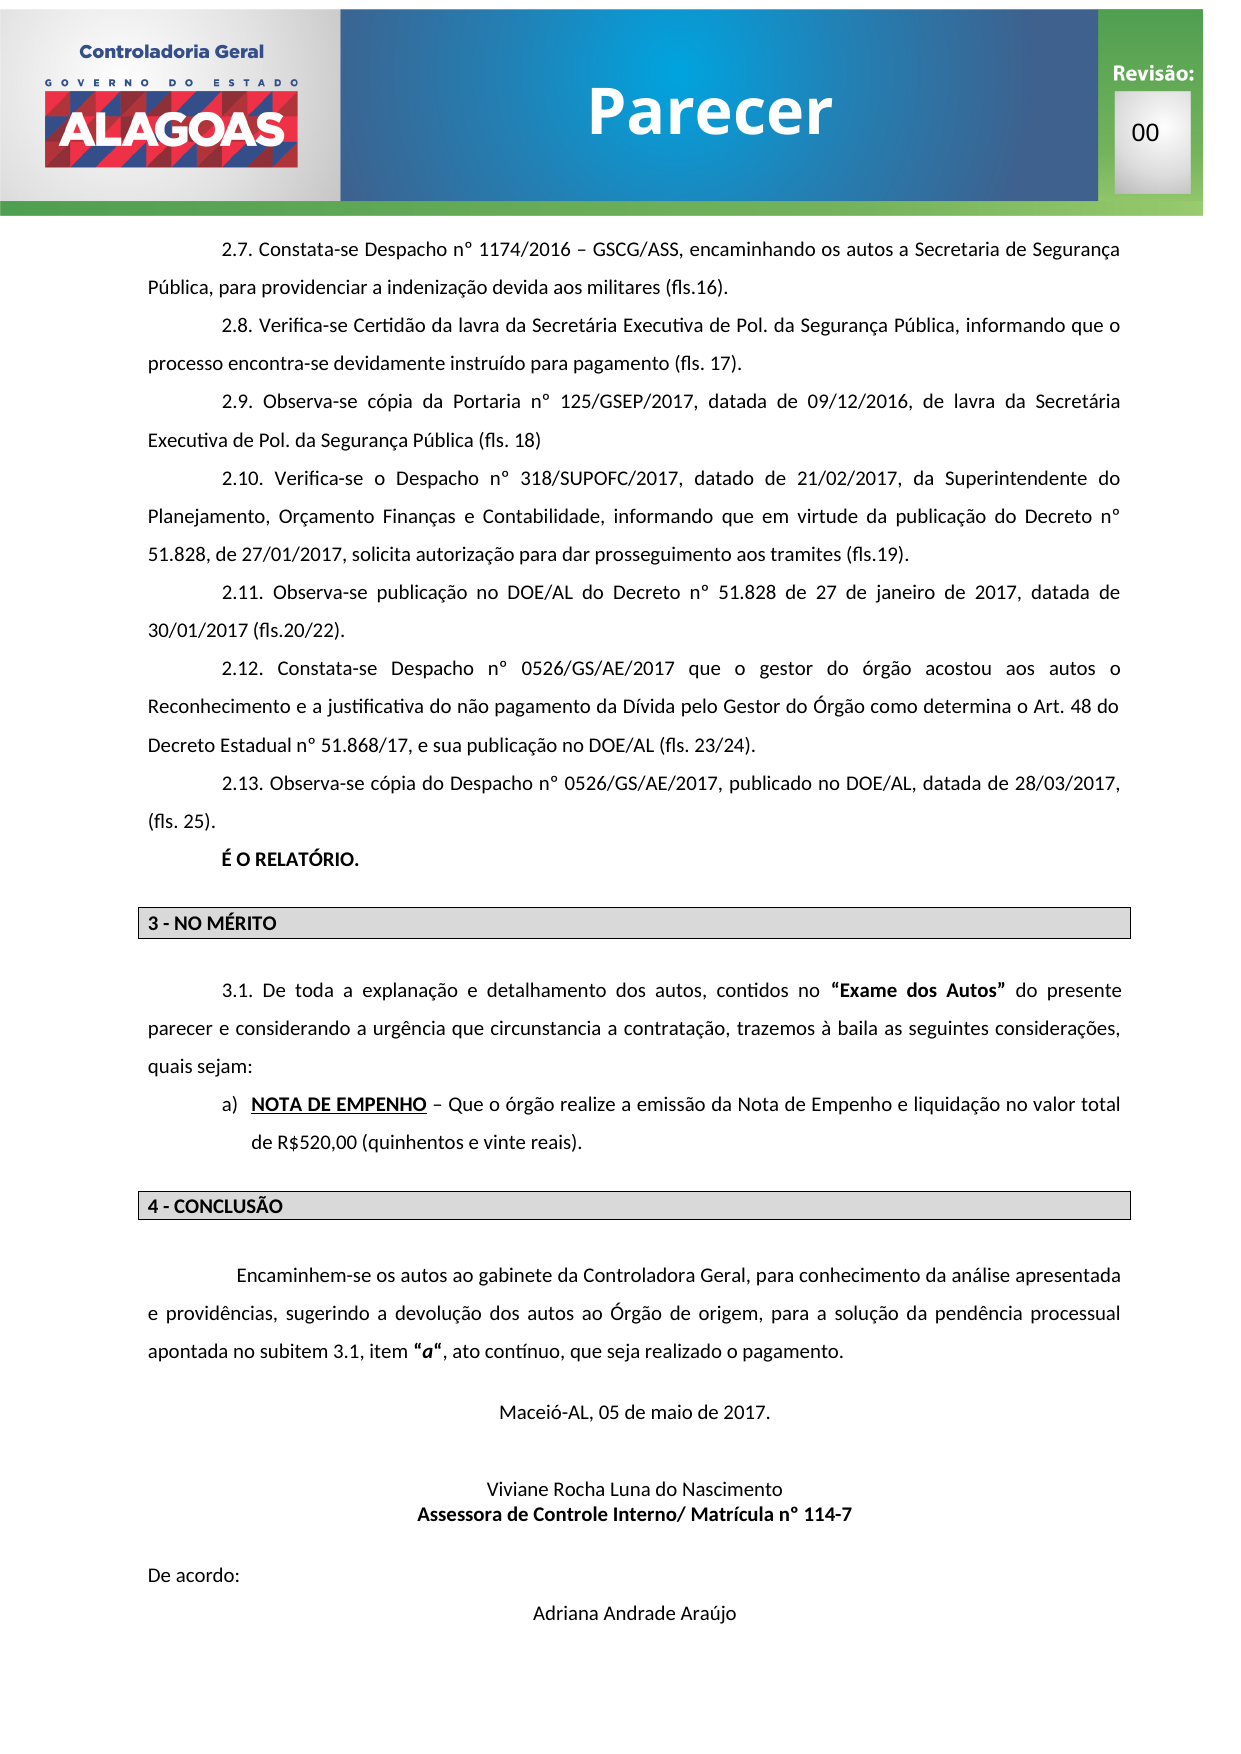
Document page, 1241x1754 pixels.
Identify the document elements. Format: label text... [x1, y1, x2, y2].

text Assessora de Controle Interno/ Matrícula nº 114-7 [148, 1501, 1122, 1527]
text Maceió-AL, 05 de maio de 2017. [148, 1399, 1122, 1425]
text De acordo: [148, 1562, 1122, 1588]
picture [0, 9, 1204, 216]
list 2.13. Observa-se cópia do Despacho nº 0526/GS/AE/2017, publicado no DOE/AL, datada de 28/03/2017, (fls. 25). [148, 770, 1122, 833]
text 2.8. Verifica-se Certidão da lavra da Secretária Executiva de Pol. da Segurança Pública, informando que o processo encontra-se devidamente instruído para pagamento (fls. 17). [148, 312, 1122, 376]
text Encaminhem-se os autos ao gabinete da Controladora Geral, para conhecimento da análise apresentada e providências, sugerindo a devolução dos autos ao Órgão de origem, para a solução da pendência processual apontada no subitem 3.1, item “a“, ato contínuo, que seja realizado o pagamento. [148, 1262, 1122, 1364]
text 2.7. Constata-se Despacho nº 1174/2016 – GSCG/ASS, encaminhando os autos a Secretaria de Segurança Pública, para providenciar a indenização devida aos militares (fls.16). [148, 236, 1122, 300]
text 4 - CONCLUSÃO [139, 1192, 1130, 1219]
text Viviane Rocha Luna do Nascimento [148, 1476, 1122, 1501]
list 2.11. Observa-se publicação no DOE/AL do Decreto nº 51.828 de 27 de janeiro de 2017, datada de 30/01/2017 (fls.20/22). [148, 579, 1122, 643]
text 2.12. Constata-se Despacho nº 0526/GS/AE/2017 que o gestor do órgão acostou aos autos o Reconhecimento e a justificativa do não pagamento da Dívida pelo Gestor do Órgão como determina o Art. 48 do Decreto Estadual nº 51.868/17, e sua publicação no DOE/AL (fls. 23/24). [148, 656, 1122, 757]
list 2.10. Verifica-se o Despacho nº 318/SUPOFC/2017, datado de 21/02/2017, da Superintendente do Planejamento, Orçamento Finanças e Contabilidade, informando que em virtude da publicação do Decreto nº 51.828, de 27/01/2017, solicita autorização para dar prosseguimento aos tramites (fls.19). [148, 465, 1122, 567]
list 2.9. Observa-se cópia da Portaria nº 125/GSEP/2017, datada de 09/12/2016, de lavra da Secretária Executiva de Pol. da Segurança Pública (fls. 18) [148, 389, 1122, 452]
text 3.1. De toda a explanação e detalhamento dos autos, contidos no “Exame dos Autos” do presente parecer e considerando a urgência que circunstancia a contratação, trazemos à baila as seguintes considerações, quais sejam: [148, 977, 1122, 1079]
text 3 - NO MÉRITO [139, 908, 1130, 938]
text É O RELATÓRIO. [148, 846, 1122, 872]
text Adriana Andrade Araújo [148, 1600, 1122, 1626]
list NOTA DE EMPENHO – Que o órgão realize a emissão da Nota de Empenho e liquidação no valor total de R$520,00 (quinhentos e vinte reais). [222, 1091, 1122, 1155]
